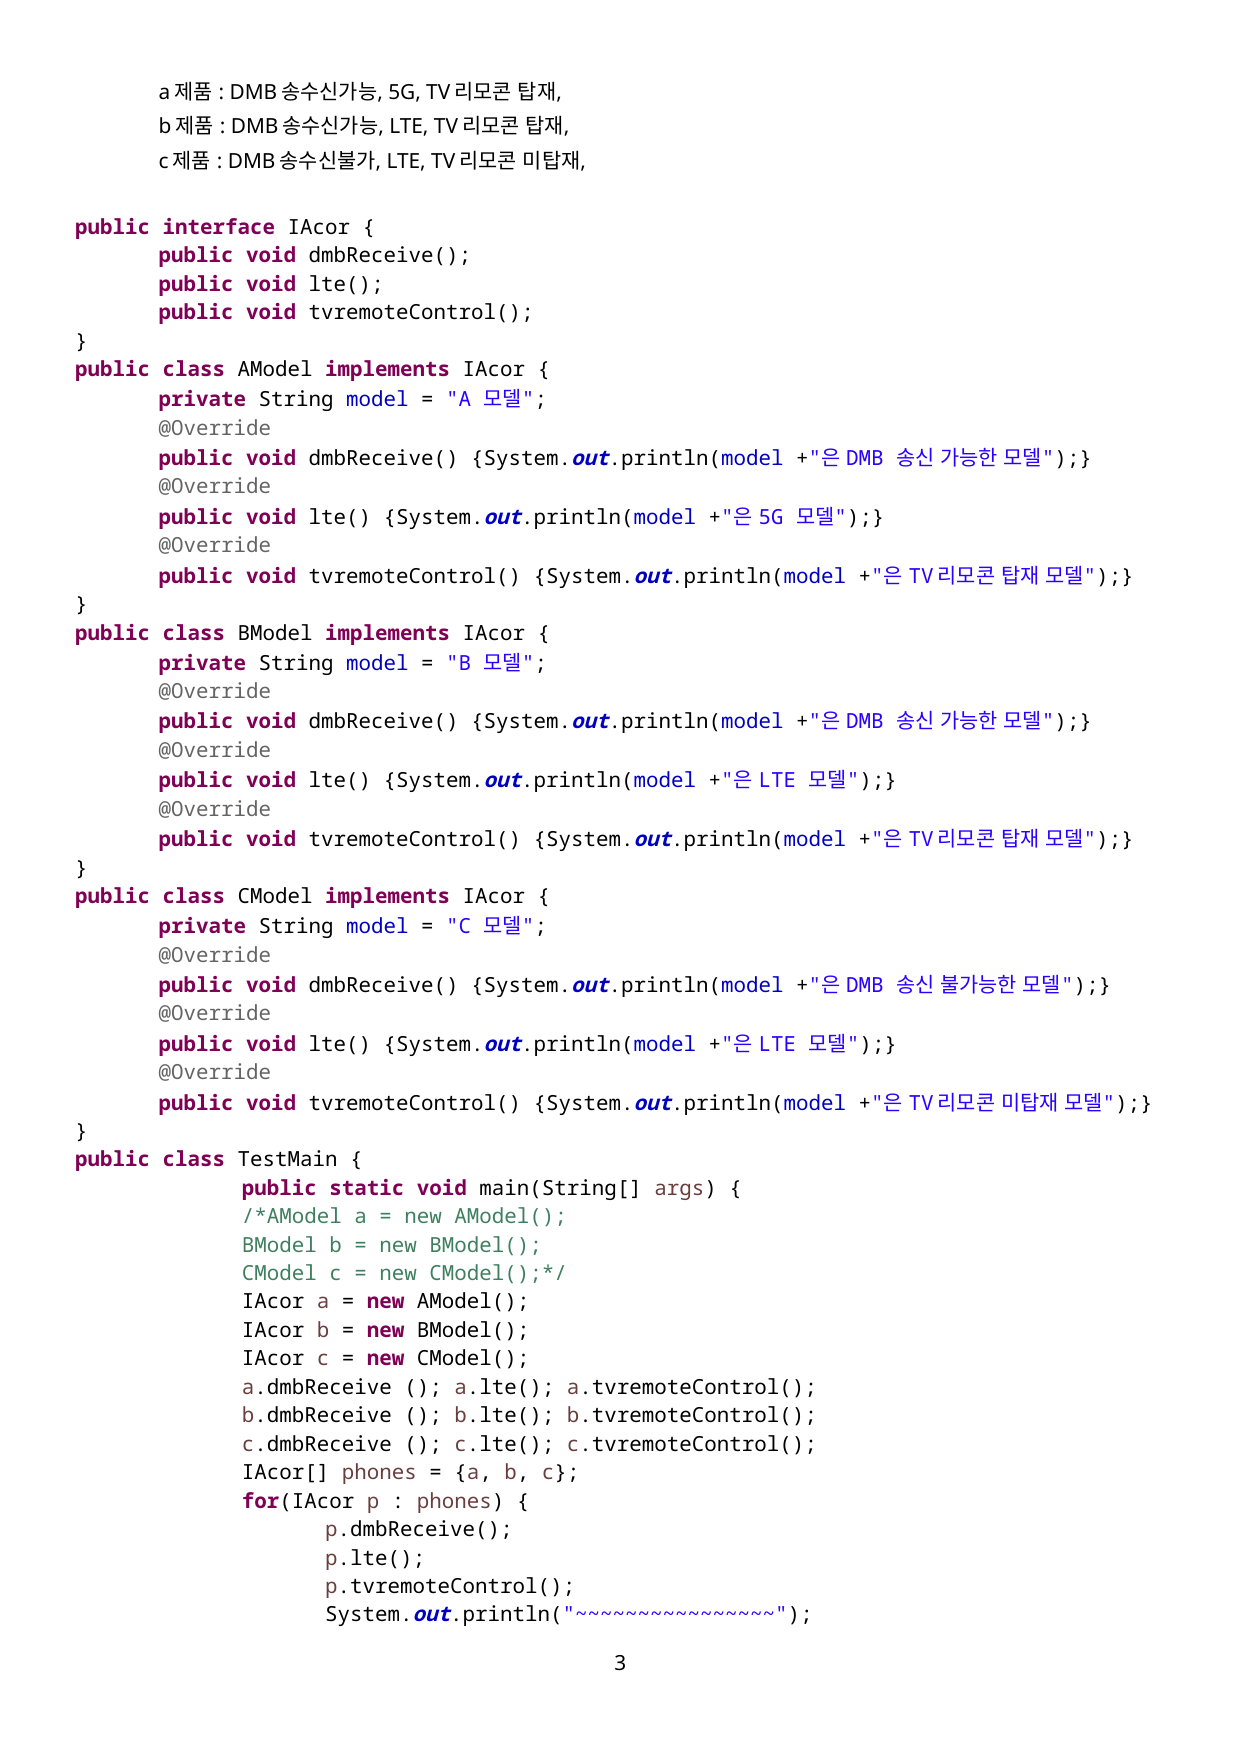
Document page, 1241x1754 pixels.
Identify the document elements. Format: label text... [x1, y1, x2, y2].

text public void tvremoteControl() {System.out.println(model +"은 TV리모콘 탑재 모델");} [75, 559, 1165, 589]
text a.dmbReceive (); a.lte(); a.tvremoteControl(); [75, 1372, 1165, 1400]
text @Override [75, 413, 1165, 441]
text c.dmbReceive (); c.lte(); c.tvremoteControl(); [75, 1429, 1165, 1457]
text public class TestMain { [75, 1144, 1165, 1173]
text private String model = "A 모델"; [75, 383, 1165, 413]
text @Override [75, 472, 1165, 500]
text @Override [75, 1057, 1165, 1086]
text public void tvremoteControl() {System.out.println(model +"은 TV리모콘 탑재 모델");} [75, 822, 1165, 853]
text IAcor b = new BModel(); [75, 1315, 1165, 1343]
text p.lte(); [75, 1543, 1165, 1571]
text private String model = "B 모델"; [75, 646, 1165, 676]
text @Override [75, 794, 1165, 822]
text private String model = "C 모델"; [75, 909, 1165, 940]
text IAcor[] phones = {a, b, c}; [75, 1457, 1165, 1486]
text @Override [75, 940, 1165, 968]
text public class CModel implements IAcor { [75, 881, 1165, 909]
text public void dmbReceive() {System.out.println(model +"은 DMB 송신 가능한 모델");} [75, 441, 1165, 472]
text c제품 : DMB송수신불가, LTE, TV리모콘 미탑재, [75, 144, 1165, 175]
text a제품 : DMB송수신가능, 5G, TV리모콘 탑재, [75, 75, 1165, 105]
text public class BModel implements IAcor { [75, 618, 1165, 646]
text } [75, 1116, 1165, 1144]
text public void tvremoteControl() {System.out.println(model +"은 TV리모콘 미탑재 모델");} [75, 1086, 1165, 1116]
text public void lte() {System.out.println(model +"은 5G 모델");} [75, 500, 1165, 530]
text public void lte(); [75, 269, 1165, 297]
text public void dmbReceive() {System.out.println(model +"은 DMB 송신 불가능한 모델");} [75, 968, 1165, 998]
text @Override [75, 735, 1165, 763]
text } [75, 589, 1165, 618]
text b제품 : DMB송수신가능, LTE, TV리모콘 탑재, [75, 110, 1165, 140]
text @Override [75, 998, 1165, 1027]
text p.dmbReceive(); [75, 1514, 1165, 1543]
text public void dmbReceive(); [75, 240, 1165, 269]
text public interface IAcor { [75, 212, 1165, 240]
text @Override [75, 676, 1165, 705]
text public void dmbReceive() {System.out.println(model +"은 DMB 송신 가능한 모델");} [75, 705, 1165, 735]
text public void tvremoteControl(); [75, 297, 1165, 326]
text } [75, 853, 1165, 881]
text } [75, 326, 1165, 354]
text p.tvremoteControl(); [75, 1571, 1165, 1599]
text @Override [75, 530, 1165, 559]
text public class AModel implements IAcor { [75, 354, 1165, 383]
text IAcor a = new AModel(); [75, 1287, 1165, 1315]
text b.dmbReceive (); b.lte(); b.tvremoteControl(); [75, 1400, 1165, 1429]
text public static void main(String[] args) { [75, 1173, 1165, 1201]
text for(IAcor p : phones) { [75, 1486, 1165, 1514]
text CModel c = new CModel();*/ [75, 1258, 1165, 1287]
text /*AModel a = new AModel(); [75, 1201, 1165, 1230]
text public void lte() {System.out.println(model +"은 LTE 모델");} [75, 1027, 1165, 1057]
text IAcor c = new CModel(); [75, 1343, 1165, 1372]
text BModel b = new BModel(); [75, 1230, 1165, 1258]
text System.out.println("~~~~~~~~~~~~~~~~"); [75, 1599, 1165, 1628]
text public void lte() {System.out.println(model +"은 LTE 모델");} [75, 763, 1165, 794]
